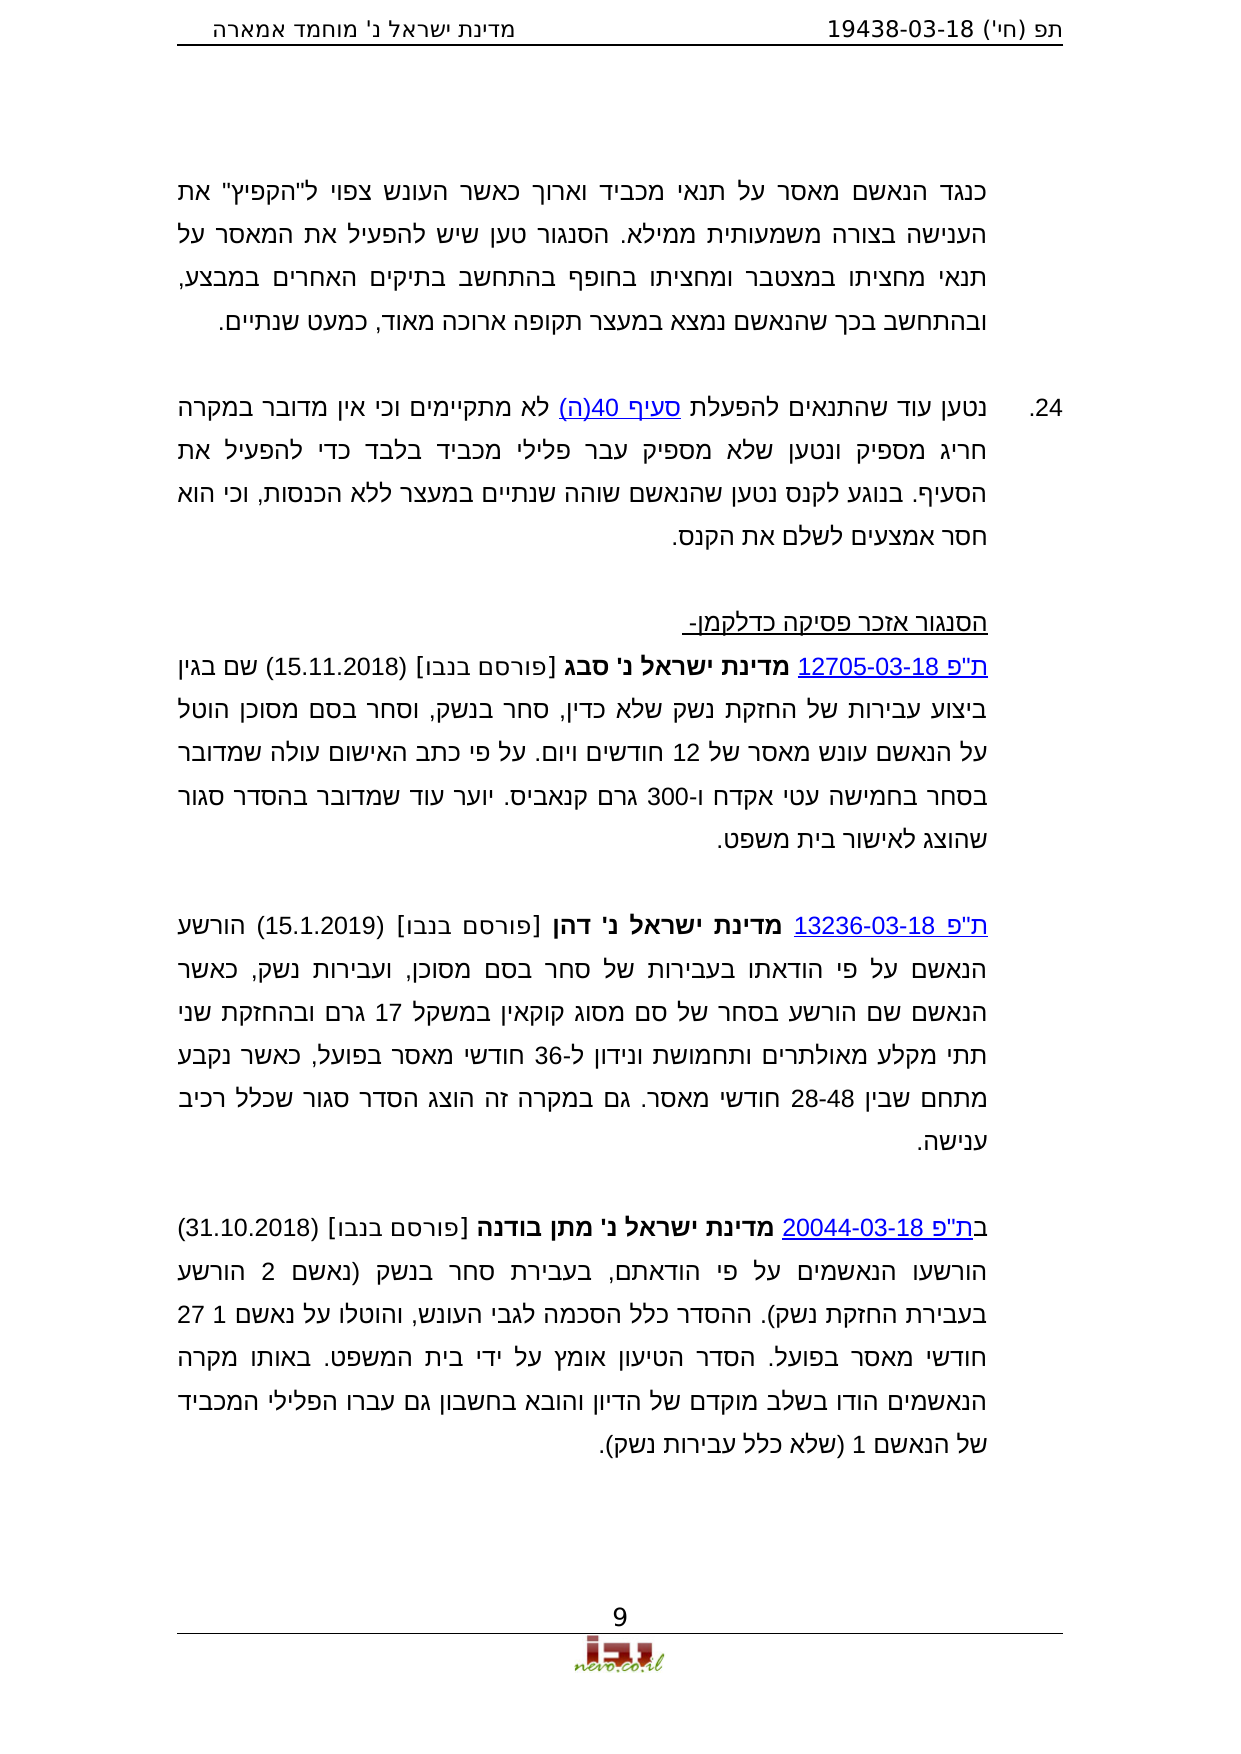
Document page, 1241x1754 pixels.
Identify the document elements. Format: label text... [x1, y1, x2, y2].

text ת"פ 13236-03-18 מדינת ישראל נ' דהן [פורסם בנבו] (15.1.2019) הורשע הנאשם על פי הודאתו בעבירות של סחר בסם מסוכן, ועבירות נשק, כאשר הנאשם שם הורשע בסחר של סם מסוג קוקאין במשקל 17 גרם ובהחזקת שני תתי מקלע מאולתרים ותחמושת ונידון ל-36 חודשי מאסר בפועל, כאשר נקבע מתחם שבין 28-48 חודשי מאסר. גם במקרה זה הוצג הסדר סגור שכלל רכיב ענישה. [177, 911, 988, 1156]
text בת"פ 20044-03-18 מדינת ישראל נ' מתן בודנה [פורסם בנבו] (31.10.2018) הורשעו הנאשמים על פי הודאתם, בעבירת סחר בנשק (נאשם 2 הורשע בעבירת החזקת נשק). ההסדר כלל הסכמה לגבי העונש, והוטלו על נאשם 1 27 חודשי מאסר בפועל. הסדר הטיעון אומץ על ידי בית המשפט. באותו מקרה הנאשמים הודו בשלב מוקדם של הדיון והובא בחשבון גם עברו הפלילי המכביד של הנאשם 1 (שלא כלל עבירות נשק). [177, 1213, 988, 1458]
text ת"פ 12705-03-18 מדינת ישראל נ' סבג [פורסם בנבו] (15.11.2018) שם בגין ביצוע עבירות של החזקת נשק שלא כדין, סחר בנשק, וסחר בסם מסוכן הוטל על הנאשם עונש מאסר של 12 חודשים ויום. על פי כתב האישום עולה שמדובר בסחר בחמישה עטי אקדח ו-300 גרם קנאביס. יוער עוד שמדובר בהסדר סגור שהוצג לאישור בית משפט. [177, 652, 988, 853]
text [177, 177, 1063, 335]
picture [574, 1635, 666, 1673]
text 24. נטען עוד שהתנאים להפעלת סעיף 40(ה) לא מתקיימים וכי אין מדובר במקרה חריג מספיק ונטען שלא מספיק עבר פלילי מכביד בלבד כדי להפעיל את הסעיף. בנוגע לקנס נטען שהנאשם שוהה שנתיים במעצר ללא הכנסות, וכי הוא חסר אמצעים לשלם את הקנס. [177, 393, 1063, 551]
text הסנגור אזכר פסיקה כדלקמן- [177, 608, 988, 637]
